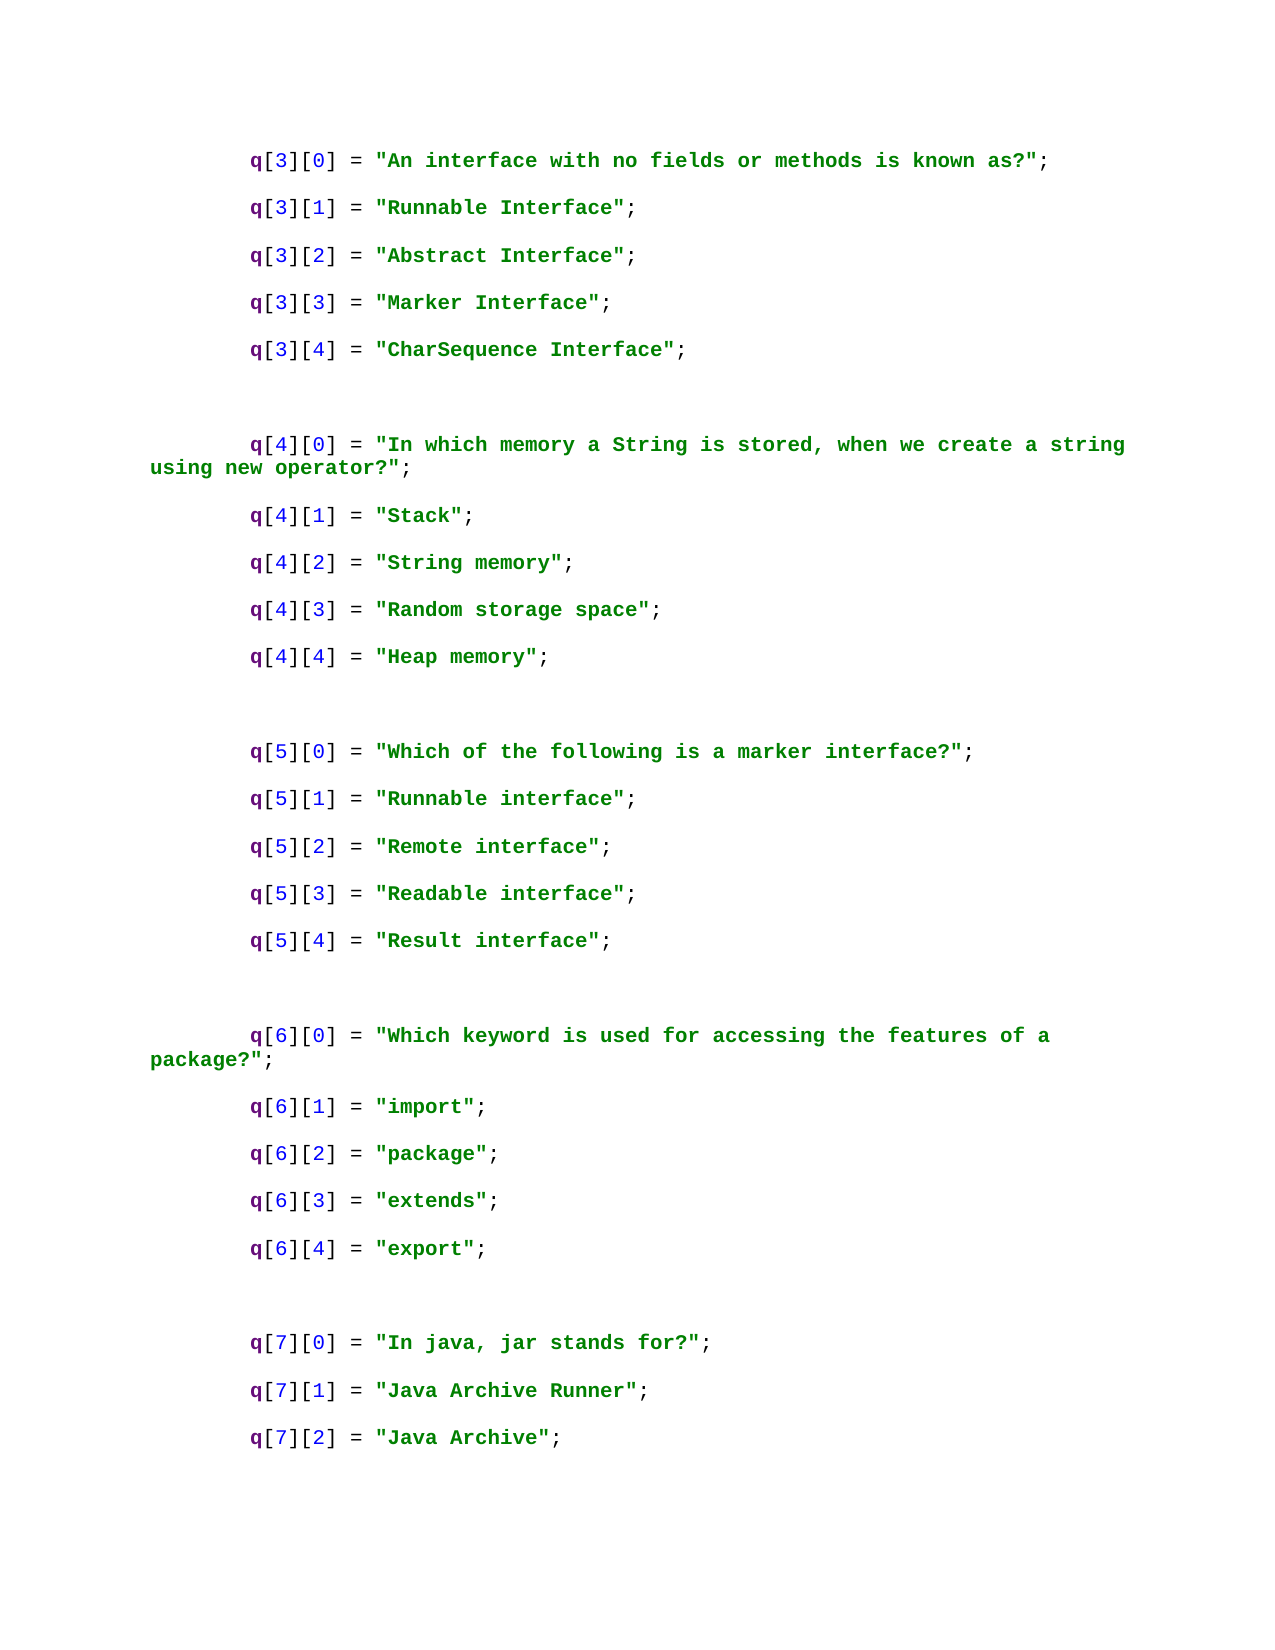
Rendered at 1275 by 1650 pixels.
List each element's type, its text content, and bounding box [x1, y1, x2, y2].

text q[6][3] = "extends"; [150, 1190, 1125, 1238]
text q[5][0] = "Which of the following is a marker interface?"; [150, 741, 1125, 788]
text q[7][1] = "Java Archive Runner"; [150, 1379, 1125, 1427]
text q[4][4] = "Heap memory"; [150, 647, 1125, 694]
text q[5][1] = "Runnable interface"; [150, 788, 1125, 836]
text q[4][2] = "String memory"; [150, 552, 1125, 599]
text q[3][4] = "CharSequence Interface"; [150, 339, 1125, 386]
text q[7][2] = "Java Archive"; [150, 1427, 1125, 1474]
text q[3][1] = "Runnable Interface"; [150, 197, 1125, 244]
text q[4][3] = "Random storage space"; [150, 599, 1125, 647]
text q[3][3] = "Marker Interface"; [150, 292, 1125, 339]
text q[6][1] = "import"; [150, 1096, 1125, 1143]
text q[6][0] = "Which keyword is used for accessing the features of a package?"; [150, 1025, 1125, 1096]
text q[3][0] = "An interface with no fields or methods is known as?"; [150, 150, 1125, 197]
text q[7][0] = "In java, jar stands for?"; [150, 1332, 1125, 1379]
text q[4][1] = "Stack"; [150, 505, 1125, 552]
text q[6][2] = "package"; [150, 1143, 1125, 1190]
text q[5][4] = "Result interface"; [150, 930, 1125, 978]
text q[6][4] = "export"; [150, 1238, 1125, 1285]
text q[5][2] = "Remote interface"; [150, 836, 1125, 883]
text q[5][3] = "Readable interface"; [150, 883, 1125, 930]
text q[3][2] = "Abstract Interface"; [150, 244, 1125, 292]
text q[4][0] = "In which memory a String is stored, when we create a string using new operator?"; [150, 434, 1125, 505]
